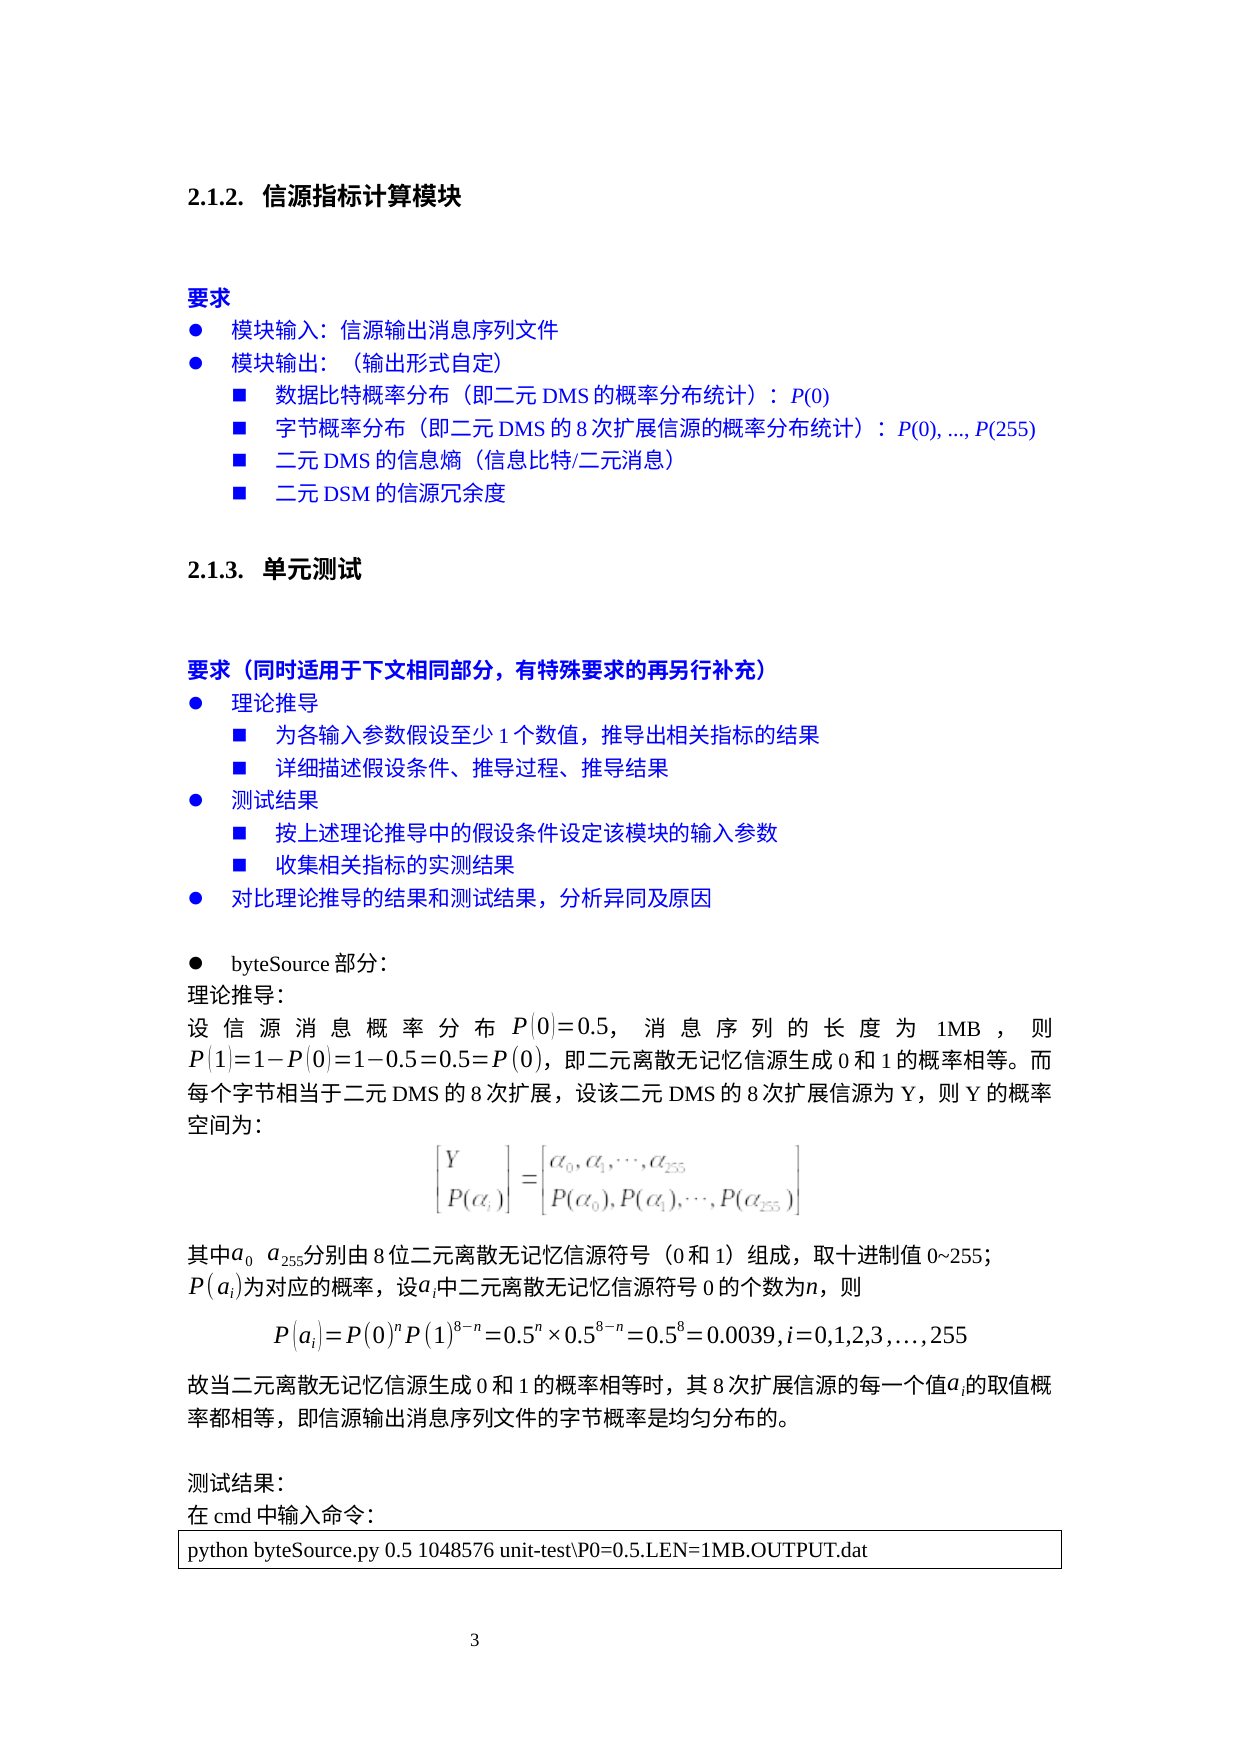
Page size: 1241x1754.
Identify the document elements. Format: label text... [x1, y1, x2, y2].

list 为各输入参数假设至少1个数值，推导出相关指标的结果 [231, 718, 1053, 750]
list 测试结果 [187, 783, 1053, 815]
list byteSource部分： [187, 945, 1053, 978]
text 其中分别由8位二元离散无记忆信源符号（0和1）组成，取十进制值0~255；为对应的概率，设中二元离散无记忆信源符号0的个数为，则 [187, 1238, 1053, 1303]
text 设信源消息概率分布，消息序列的长度为1MB，则，即二元离散无记忆信源生成0和1的概率相等。而每个字节相当于二元DMS的8次扩展，设该二元DMS的8次扩展信源为Y，则Y的概率空间为： [187, 1010, 1053, 1140]
list 数据比特概率分布（即二元DMS的概率分布统计）：P(0) [231, 378, 1053, 410]
list 按上述理论推导中的假设条件设定该模块的输入参数 [231, 815, 1053, 848]
list 字节概率分布（即二元DMS的8次扩展信源的概率分布统计）：P(0), ..., P(255) [231, 410, 1053, 443]
list 对比理论推导的结果和测试结果，分析异同及原因 [187, 880, 1053, 913]
list 模块输入：信源输出消息序列文件 [187, 313, 1053, 345]
text python byteSource.py 0.5 1048576 unit-test\P0=0.5.LEN=1MB.OUTPUT.dat [179, 1531, 1061, 1568]
text 测试结果： [187, 1465, 1053, 1498]
list 详细描述假设条件、推导过程、推导结果 [231, 750, 1053, 783]
text 故当二元离散无记忆信源生成0和1的概率相等时，其8次扩展信源的每一个值的取值概率都相等，即信源输出消息序列文件的字节概率是均匀分布的。 [187, 1368, 1053, 1433]
subtitle 单元测试 [187, 535, 1053, 600]
list 二元DMS的信息熵（信息比特/二元消息） [231, 443, 1053, 475]
text 要求（同时适用于下文相同部分，有特殊要求的再另行补充） [187, 653, 1053, 685]
list 二元DSM的信源冗余度 [231, 475, 1053, 508]
subtitle 信源指标计算模块 [187, 162, 1053, 227]
text 在cmd中输入命令： [187, 1498, 1053, 1530]
text 理论推导： [187, 978, 1053, 1010]
list 理论推导 [187, 685, 1053, 718]
list 收集相关指标的实测结果 [231, 848, 1053, 880]
text 要求 [187, 280, 1053, 313]
list 模块输出：（输出形式自定） [187, 345, 1053, 378]
